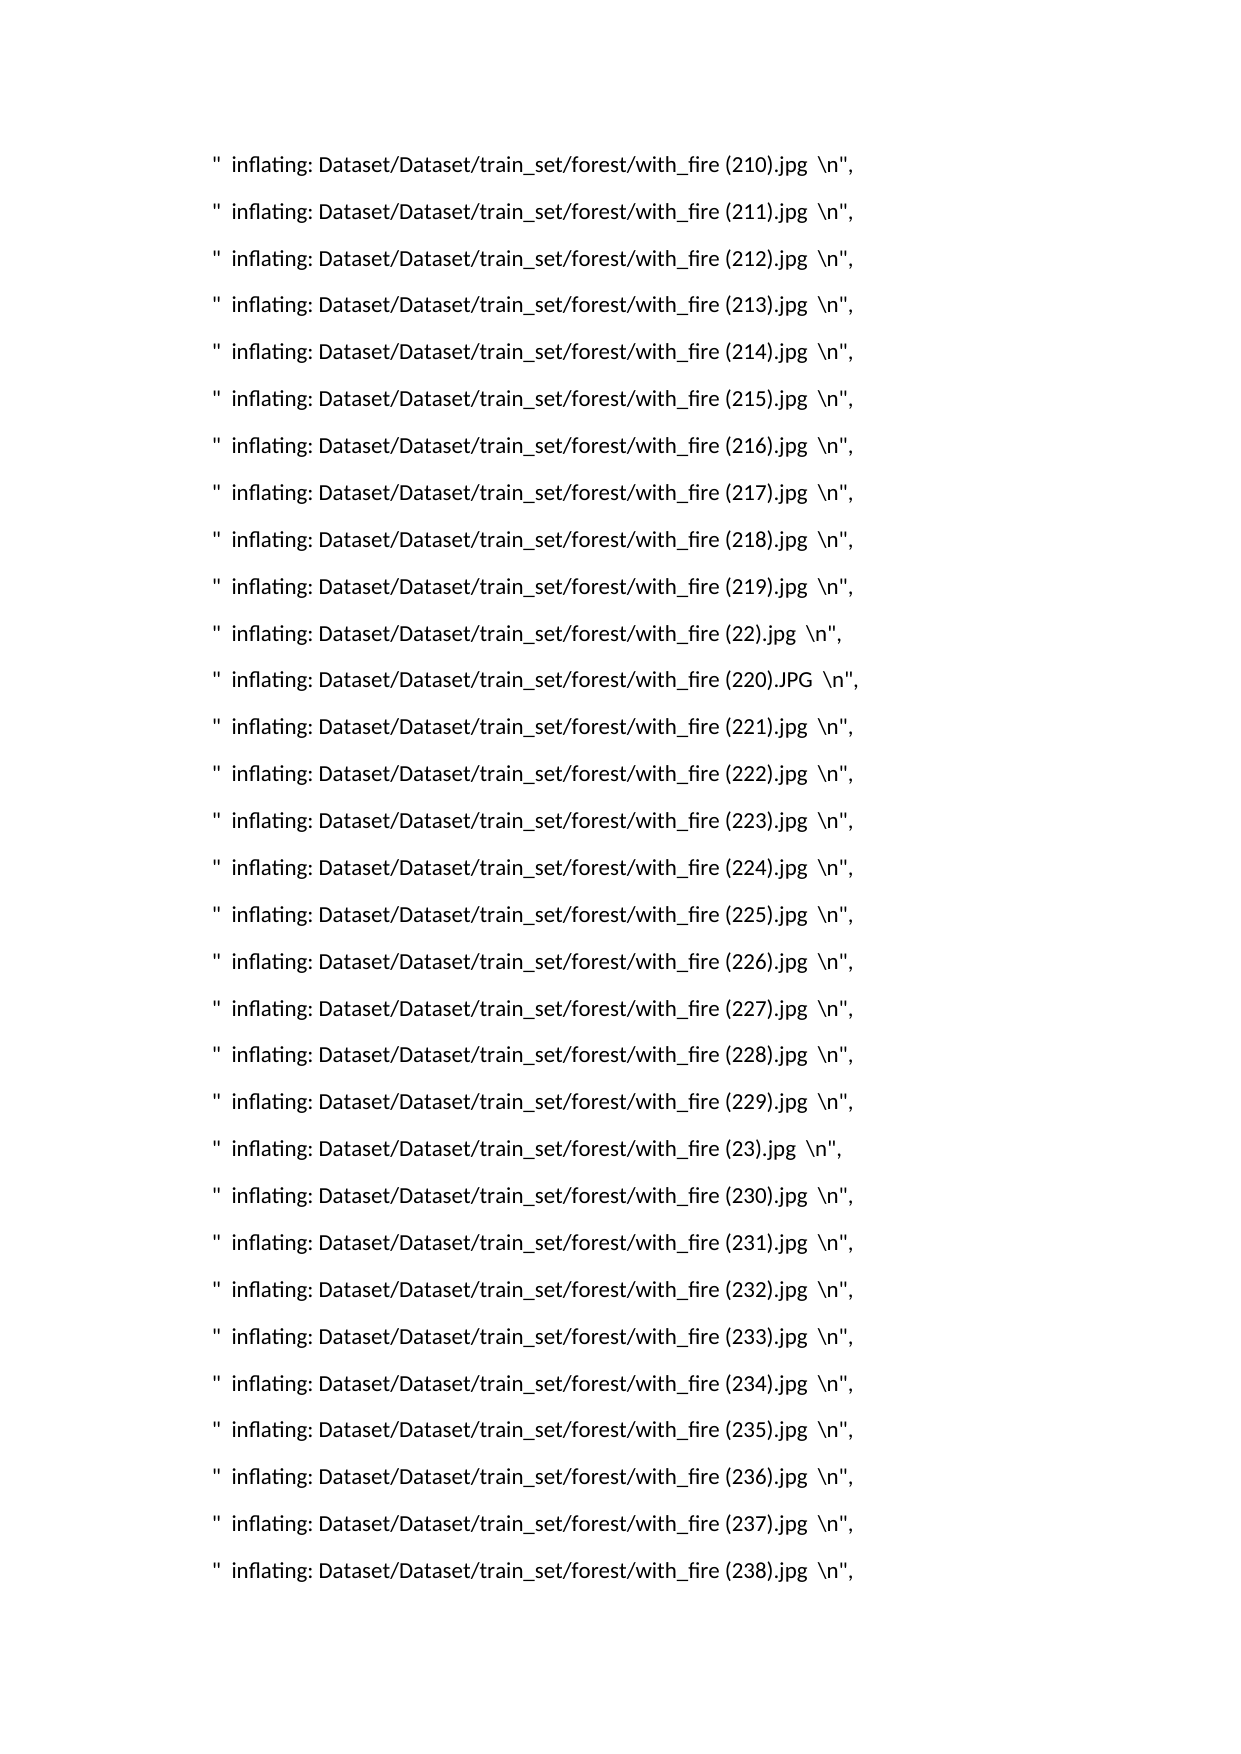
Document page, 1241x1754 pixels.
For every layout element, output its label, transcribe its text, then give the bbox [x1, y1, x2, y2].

text " inflating: Dataset/Dataset/train_set/forest/with_fire (235).jpg \n", [150, 1416, 1090, 1444]
text " inflating: Dataset/Dataset/train_set/forest/with_fire (221).jpg \n", [150, 712, 1090, 741]
text " inflating: Dataset/Dataset/train_set/forest/with_fire (227).jpg \n", [150, 994, 1090, 1022]
text " inflating: Dataset/Dataset/train_set/forest/with_fire (226).jpg \n", [150, 947, 1090, 975]
text " inflating: Dataset/Dataset/train_set/forest/with_fire (216).jpg \n", [150, 431, 1090, 459]
text " inflating: Dataset/Dataset/train_set/forest/with_fire (229).jpg \n", [150, 1087, 1090, 1116]
text " inflating: Dataset/Dataset/train_set/forest/with_fire (210).jpg \n", [150, 150, 1090, 178]
text " inflating: Dataset/Dataset/train_set/forest/with_fire (223).jpg \n", [150, 806, 1090, 834]
text " inflating: Dataset/Dataset/train_set/forest/with_fire (224).jpg \n", [150, 853, 1090, 881]
text " inflating: Dataset/Dataset/train_set/forest/with_fire (222).jpg \n", [150, 759, 1090, 787]
text " inflating: Dataset/Dataset/train_set/forest/with_fire (213).jpg \n", [150, 291, 1090, 319]
text " inflating: Dataset/Dataset/train_set/forest/with_fire (211).jpg \n", [150, 197, 1090, 225]
text " inflating: Dataset/Dataset/train_set/forest/with_fire (237).jpg \n", [150, 1509, 1090, 1537]
text " inflating: Dataset/Dataset/train_set/forest/with_fire (232).jpg \n", [150, 1275, 1090, 1303]
text " inflating: Dataset/Dataset/train_set/forest/with_fire (220).JPG \n", [150, 666, 1090, 694]
text " inflating: Dataset/Dataset/train_set/forest/with_fire (22).jpg \n", [150, 619, 1090, 647]
text " inflating: Dataset/Dataset/train_set/forest/with_fire (219).jpg \n", [150, 572, 1090, 600]
text " inflating: Dataset/Dataset/train_set/forest/with_fire (218).jpg \n", [150, 525, 1090, 553]
text " inflating: Dataset/Dataset/train_set/forest/with_fire (230).jpg \n", [150, 1181, 1090, 1209]
text " inflating: Dataset/Dataset/train_set/forest/with_fire (238).jpg \n", [150, 1556, 1090, 1584]
text " inflating: Dataset/Dataset/train_set/forest/with_fire (234).jpg \n", [150, 1369, 1090, 1397]
text " inflating: Dataset/Dataset/train_set/forest/with_fire (215).jpg \n", [150, 384, 1090, 412]
text " inflating: Dataset/Dataset/train_set/forest/with_fire (225).jpg \n", [150, 900, 1090, 928]
text " inflating: Dataset/Dataset/train_set/forest/with_fire (217).jpg \n", [150, 478, 1090, 506]
text " inflating: Dataset/Dataset/train_set/forest/with_fire (233).jpg \n", [150, 1322, 1090, 1350]
text " inflating: Dataset/Dataset/train_set/forest/with_fire (228).jpg \n", [150, 1041, 1090, 1069]
text " inflating: Dataset/Dataset/train_set/forest/with_fire (231).jpg \n", [150, 1228, 1090, 1256]
text " inflating: Dataset/Dataset/train_set/forest/with_fire (212).jpg \n", [150, 244, 1090, 272]
text " inflating: Dataset/Dataset/train_set/forest/with_fire (214).jpg \n", [150, 337, 1090, 366]
text " inflating: Dataset/Dataset/train_set/forest/with_fire (23).jpg \n", [150, 1134, 1090, 1162]
text " inflating: Dataset/Dataset/train_set/forest/with_fire (236).jpg \n", [150, 1462, 1090, 1491]
